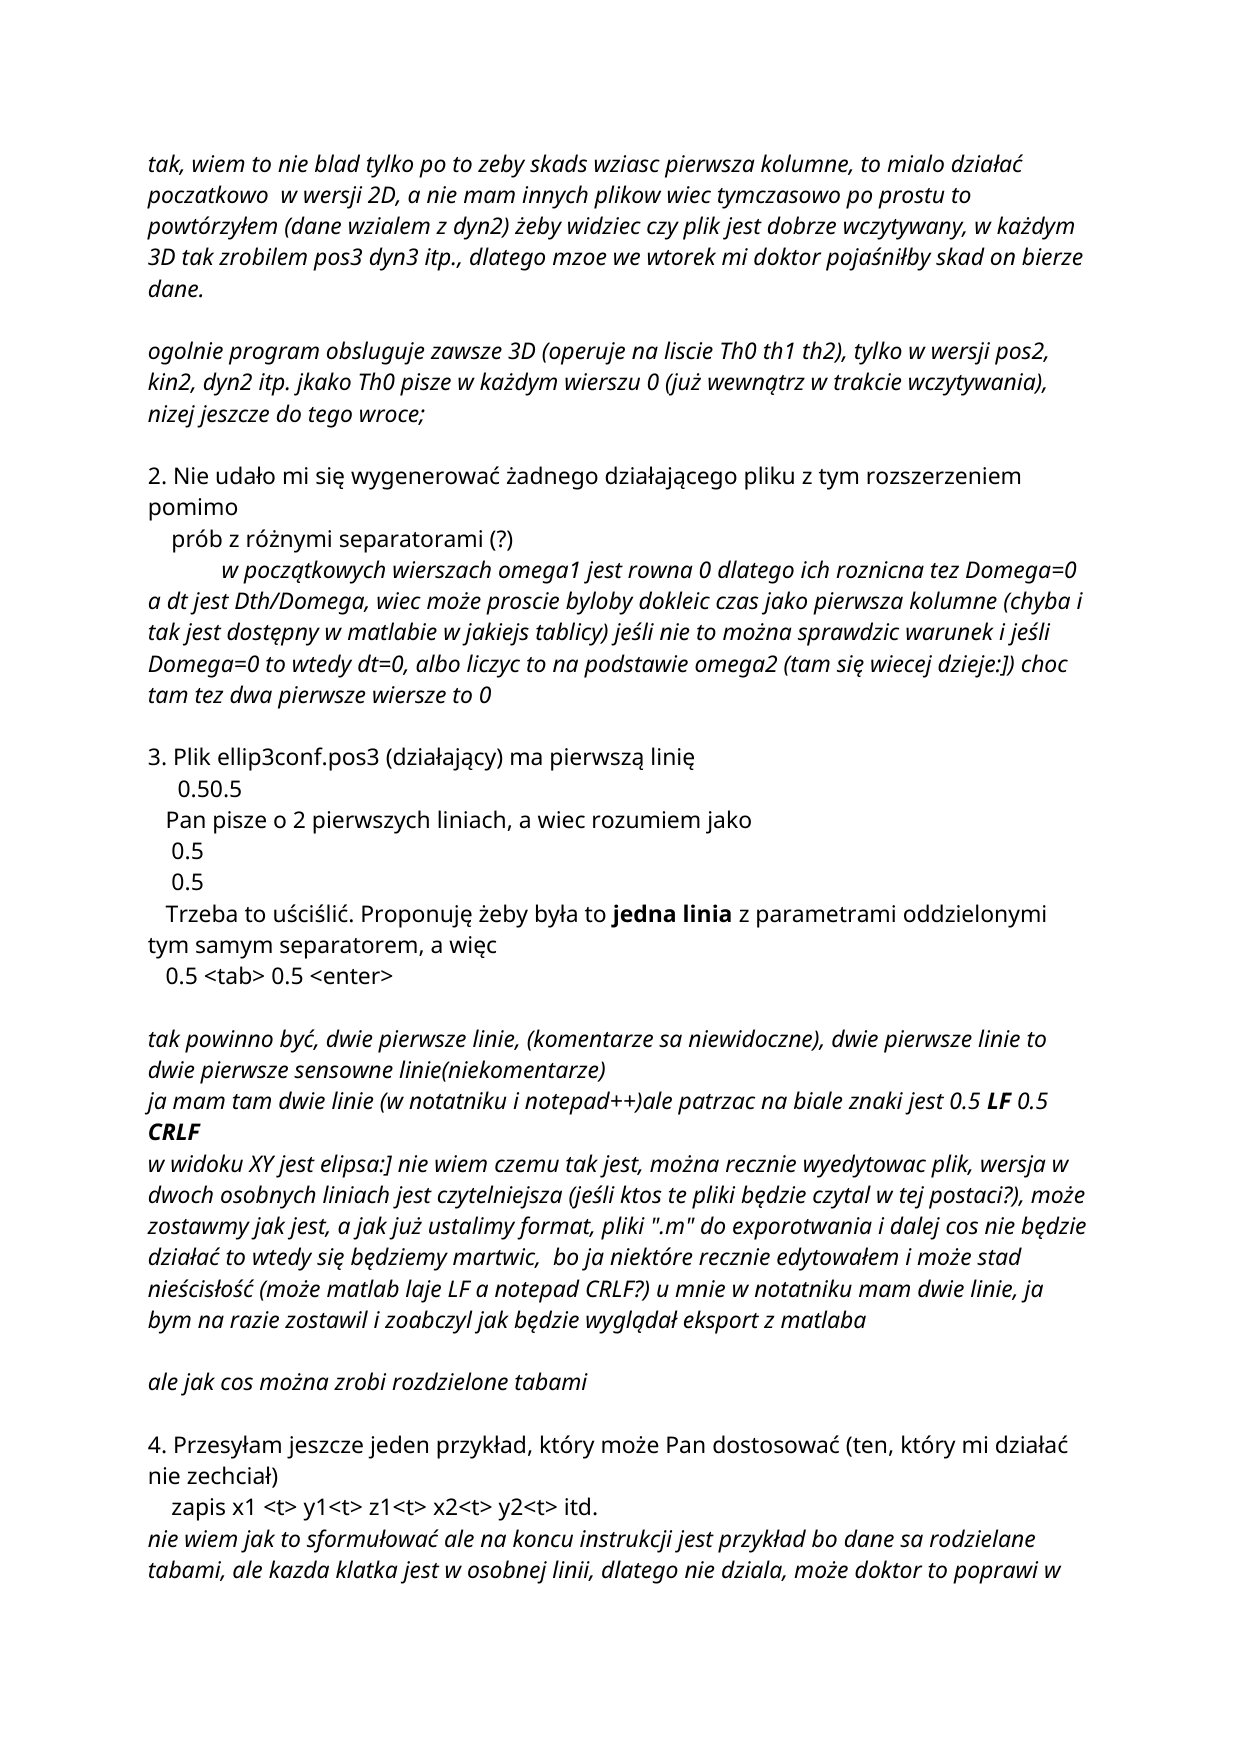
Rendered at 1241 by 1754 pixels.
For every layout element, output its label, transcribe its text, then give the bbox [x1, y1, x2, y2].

text tak, wiem to nie blad tylko po to zeby skads wziasc pierwsza kolumne, to mialo działać poczatkowo w wersji 2D, a nie mam innych plikow wiec tymczasowo po prostu to powtórzyłem (dane wzialem z dyn2) żeby widziec czy plik jest dobrze wczytywany, w każdym 3D tak zrobilem pos3 dyn3 itp., dlatego mzoe we wtorek mi doktor pojaśniłby skad on bierze dane. [148, 148, 1093, 304]
text w początkowych wierszach omega1 jest rowna 0 dlatego ich roznicna tez Domega=0 a dt jest Dth/Domega, wiec może proscie byloby dokleic czas jako pierwsza kolumne (chyba i tak jest dostępny w matlabie w jakiejs tablicy) jeśli nie to można sprawdzic warunek i jeśli Domega=0 to wtedy dt=0, albo liczyc to na podstawie omega2 (tam się wiecej dzieje:]) choc tam tez dwa pierwsze wiersze to 0 3. Plik ellip3conf.pos3 (działający) ma pierwszą linię 0.50.5 Pan pisze o 2 pierwszych liniach, a wiec rozumiem jako 0.5 0.5 Trzeba to uściślić. Proponuję żeby była to jedna linia z parametrami oddzielonymi tym samym separatorem, a więc 0.5 <tab> 0.5 <enter> [148, 554, 1093, 991]
text 2. Nie udało mi się wygenerować żadnego działającego pliku z tym rozszerzeniem pomimo prób z różnymi separatorami (?) [148, 460, 1093, 554]
text ale jak cos można zrobi rozdzielone tabami [148, 1366, 1093, 1398]
text tak powinno być, dwie pierwsze linie, (komentarze sa niewidoczne), dwie pierwsze linie to dwie pierwsze sensowne linie(niekomentarze) [148, 1023, 1093, 1085]
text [148, 1523, 1093, 1585]
text ja mam tam dwie linie (w notatniku i notepad++)ale patrzac na biale znaki jest 0.5 LF 0.5 CRLF [148, 1085, 1093, 1148]
text 4. Przesyłam jeszcze jeden przykład, który może Pan dostosować (ten, który mi działać nie zechciał) zapis x1 <t> y1<t> z1<t> x2<t> y2<t> itd. [148, 1398, 1093, 1523]
text w widoku XY jest elipsa:] nie wiem czemu tak jest, można recznie wyedytowac plik, wersja w dwoch osobnych liniach jest czytelniejsza (jeśli ktos te pliki będzie czytal w tej postaci?), może zostawmy jak jest, a jak już ustalimy format, pliki ".m" do exporotwania i dalej cos nie będzie działać to wtedy się będziemy martwic, bo ja niektóre recznie edytowałem i może stad nieścisłość (może matlab laje LF a notepad CRLF?) u mnie w notatniku mam dwie linie, ja bym na razie zostawil i zoabczyl jak będzie wyglądał eksport z matlaba [148, 1148, 1093, 1335]
text ogolnie program obsluguje zawsze 3D (operuje na liscie Th0 th1 th2), tylko w wersji pos2, kin2, dyn2 itp. jkako Th0 pisze w każdym wierszu 0 (już wewnątrz w trakcie wczytywania), nizej jeszcze do tego wroce; [148, 335, 1093, 429]
